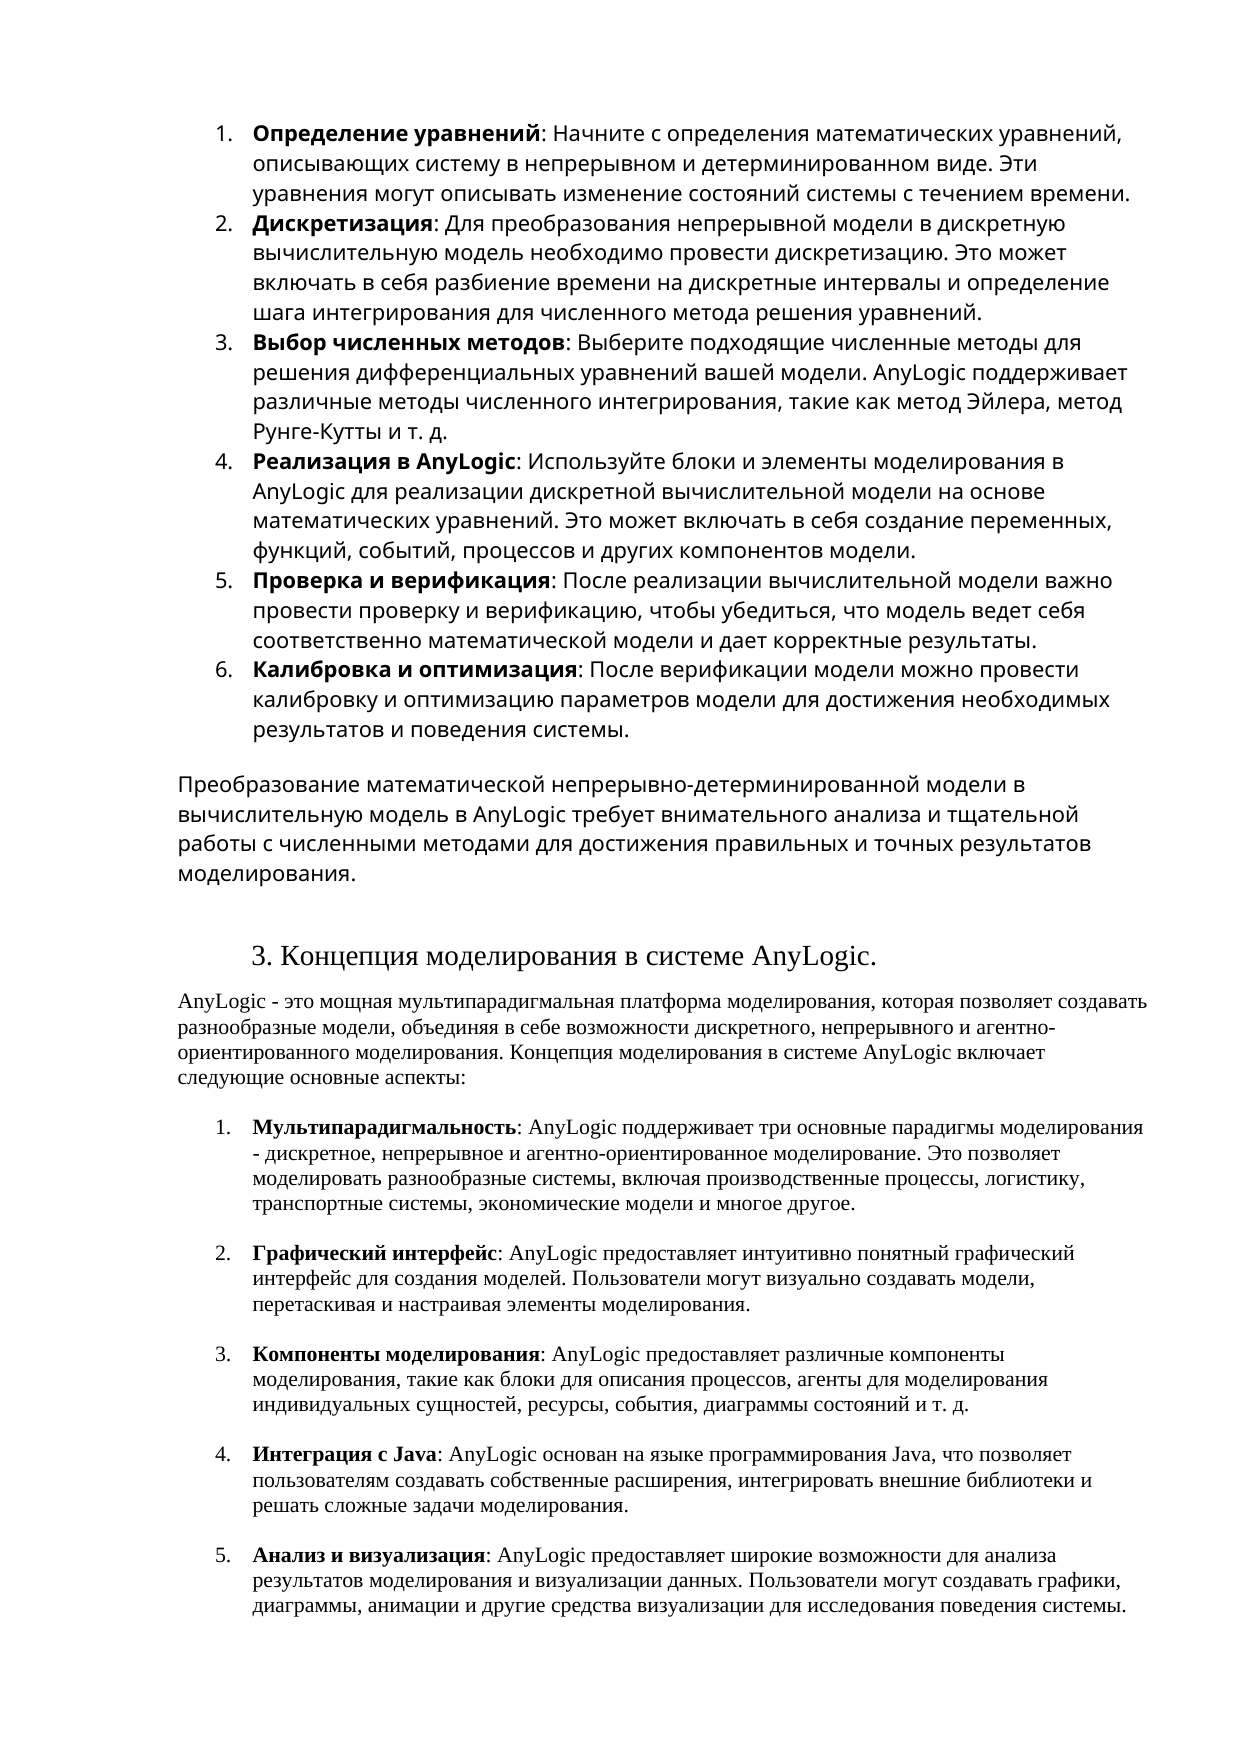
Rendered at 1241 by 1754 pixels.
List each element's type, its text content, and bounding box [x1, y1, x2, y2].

list Калибровка и оптимизация: После верификации модели можно провести калибровку и оптимизацию параметров модели для достижения необходимых результатов и поведения системы. [215, 654, 1152, 744]
list Анализ и визуализация: AnyLogic предоставляет широкие возможности для анализа результатов моделирования и визуализации данных. Пользователи могут создавать графики, диаграммы, анимации и другие средства визуализации для исследования поведения системы. [215, 1542, 1152, 1618]
list Дискретизация: Для преобразования непрерывной модели в дискретную вычислительную модель необходимо провести дискретизацию. Это может включать в себя разбиение времени на дискретные интервалы и определение шага интегрирования для численного метода решения уравнений. [215, 207, 1152, 327]
list Компоненты моделирования: AnyLogic предоставляет различные компоненты моделирования, такие как блоки для описания процессов, агенты для моделирования индивидуальных сущностей, ресурсы, события, диаграммы состояний и т. д. [215, 1341, 1152, 1416]
list Реализация в AnyLogic: Используйте блоки и элементы моделирования в AnyLogic для реализации дискретной вычислительной модели на основе математических уравнений. Это может включать в себя создание переменных, функций, событий, процессов и других компонентов модели. [215, 446, 1152, 565]
list Определение уравнений: Начните с определения математических уравнений, описывающих систему в непрерывном и детерминированном виде. Эти уравнения могут описывать изменение состояний системы с течением времени. [215, 118, 1152, 207]
text 3. Концепция моделирования в системе AnyLogic. [177, 938, 1152, 972]
list Выбор численных методов: Выберите подходящие численные методы для решения дифференциальных уравнений вашей модели. AnyLogic поддерживает различные методы численного интегрирования, такие как метод Эйлера, метод Рунге-Кутты и т. д. [215, 327, 1152, 446]
list Интеграция с Java: AnyLogic основан на языке программирования Java, что позволяет пользователям создавать собственные расширения, интегрировать внешние библиотеки и решать сложные задачи моделирования. [215, 1441, 1152, 1517]
list Графический интерфейс: AnyLogic предоставляет интуитивно понятный графический интерфейс для создания моделей. Пользователи могут визуально создавать модели, перетаскивая и настраивая элементы моделирования. [215, 1240, 1152, 1316]
list Проверка и верификация: После реализации вычислительной модели важно провести проверку и верификацию, чтобы убедиться, что модель ведет себя соответственно математической модели и дает корректные результаты. [215, 565, 1152, 654]
text Преобразование математической непрерывно-детерминированной модели в вычислительную модель в AnyLogic требует внимательного анализа и тщательной работы с численными методами для достижения правильных и точных результатов моделирования. [177, 769, 1152, 888]
text AnyLogic - это мощная мультипарадигмальная платформа моделирования, которая позволяет создавать разнообразные модели, объединяя в себе возможности дискретного, непрерывного и агентно-ориентированного моделирования. Концепция моделирования в системе AnyLogic включает следующие основные аспекты: [177, 988, 1152, 1089]
list Мультипарадигмальность: AnyLogic поддерживает три основные парадигмы моделирования - дискретное, непрерывное и агентно-ориентированное моделирование. Это позволяет моделировать разнообразные системы, включая производственные процессы, логистику, транспортные системы, экономические модели и многое другое. [215, 1114, 1152, 1215]
